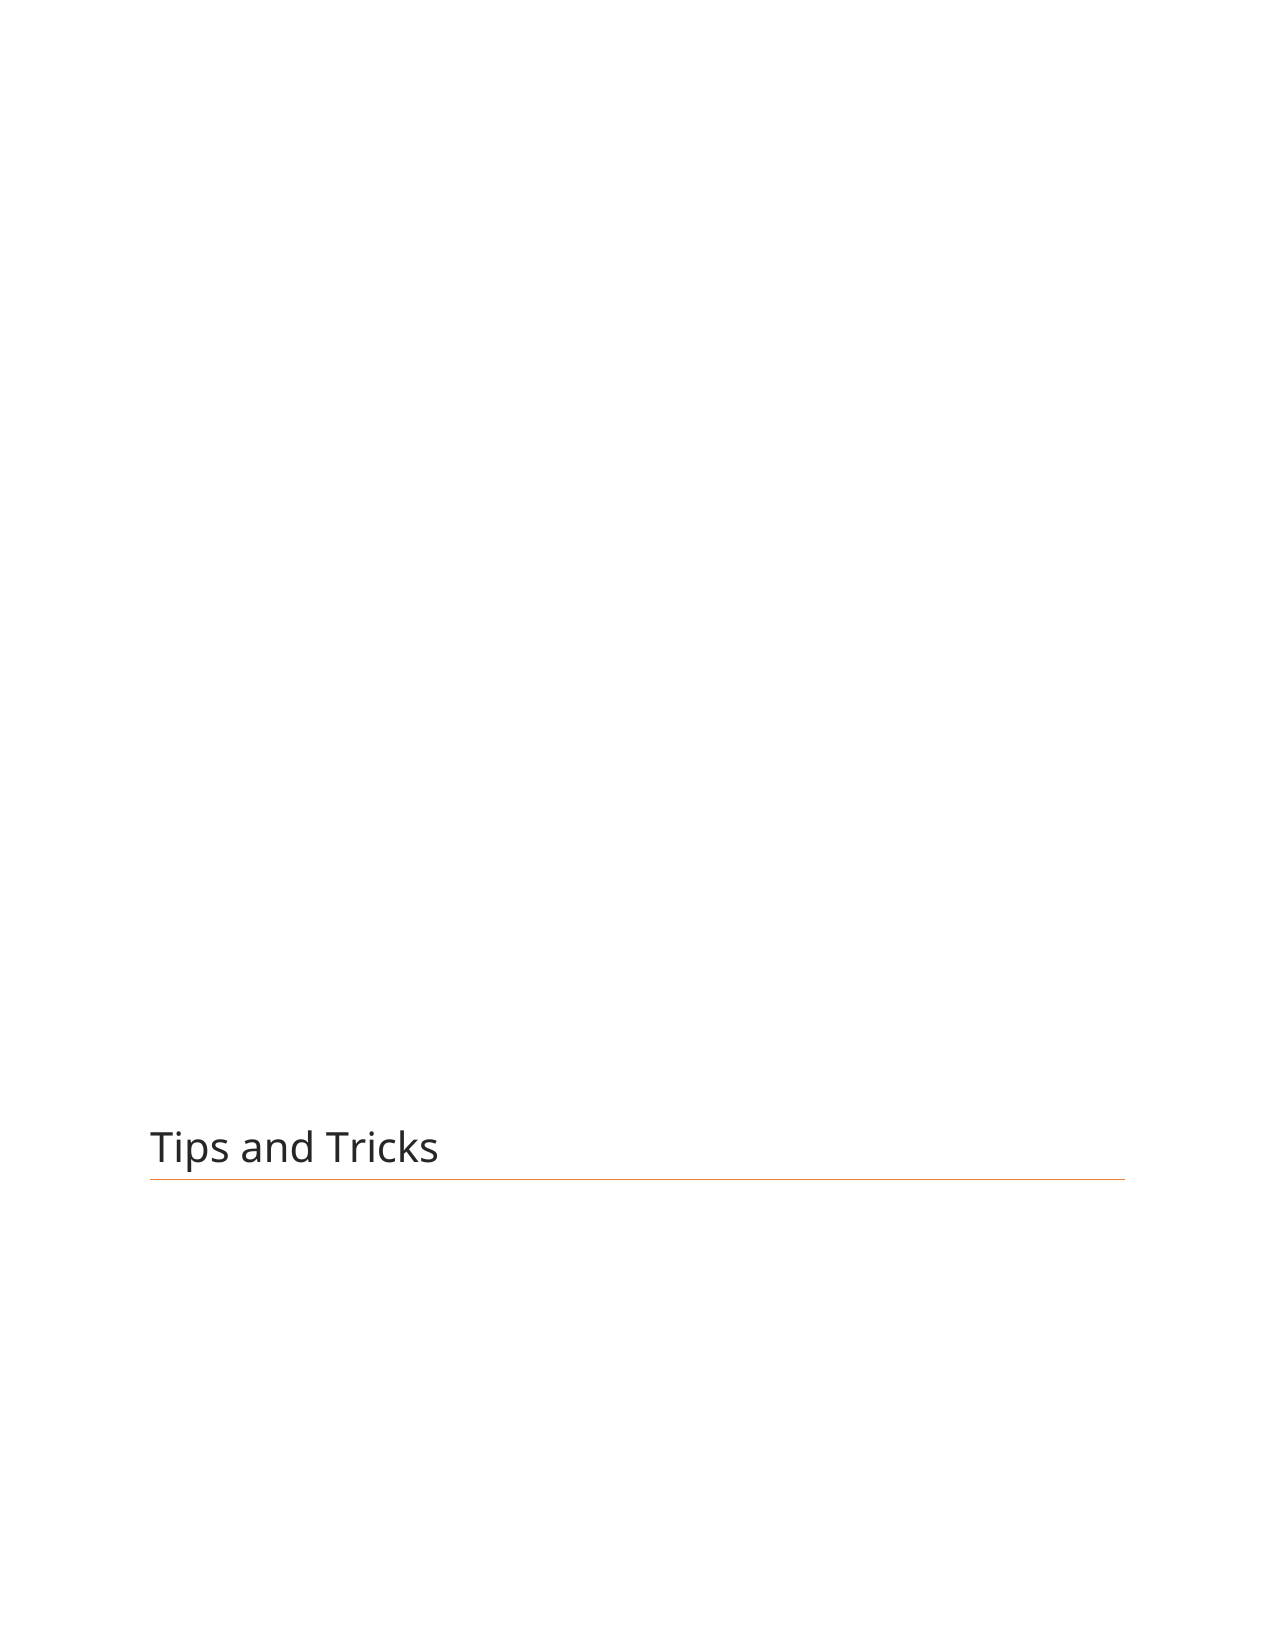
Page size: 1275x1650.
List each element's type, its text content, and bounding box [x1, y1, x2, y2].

subtitle Tips and Tricks [150, 1118, 1125, 1179]
